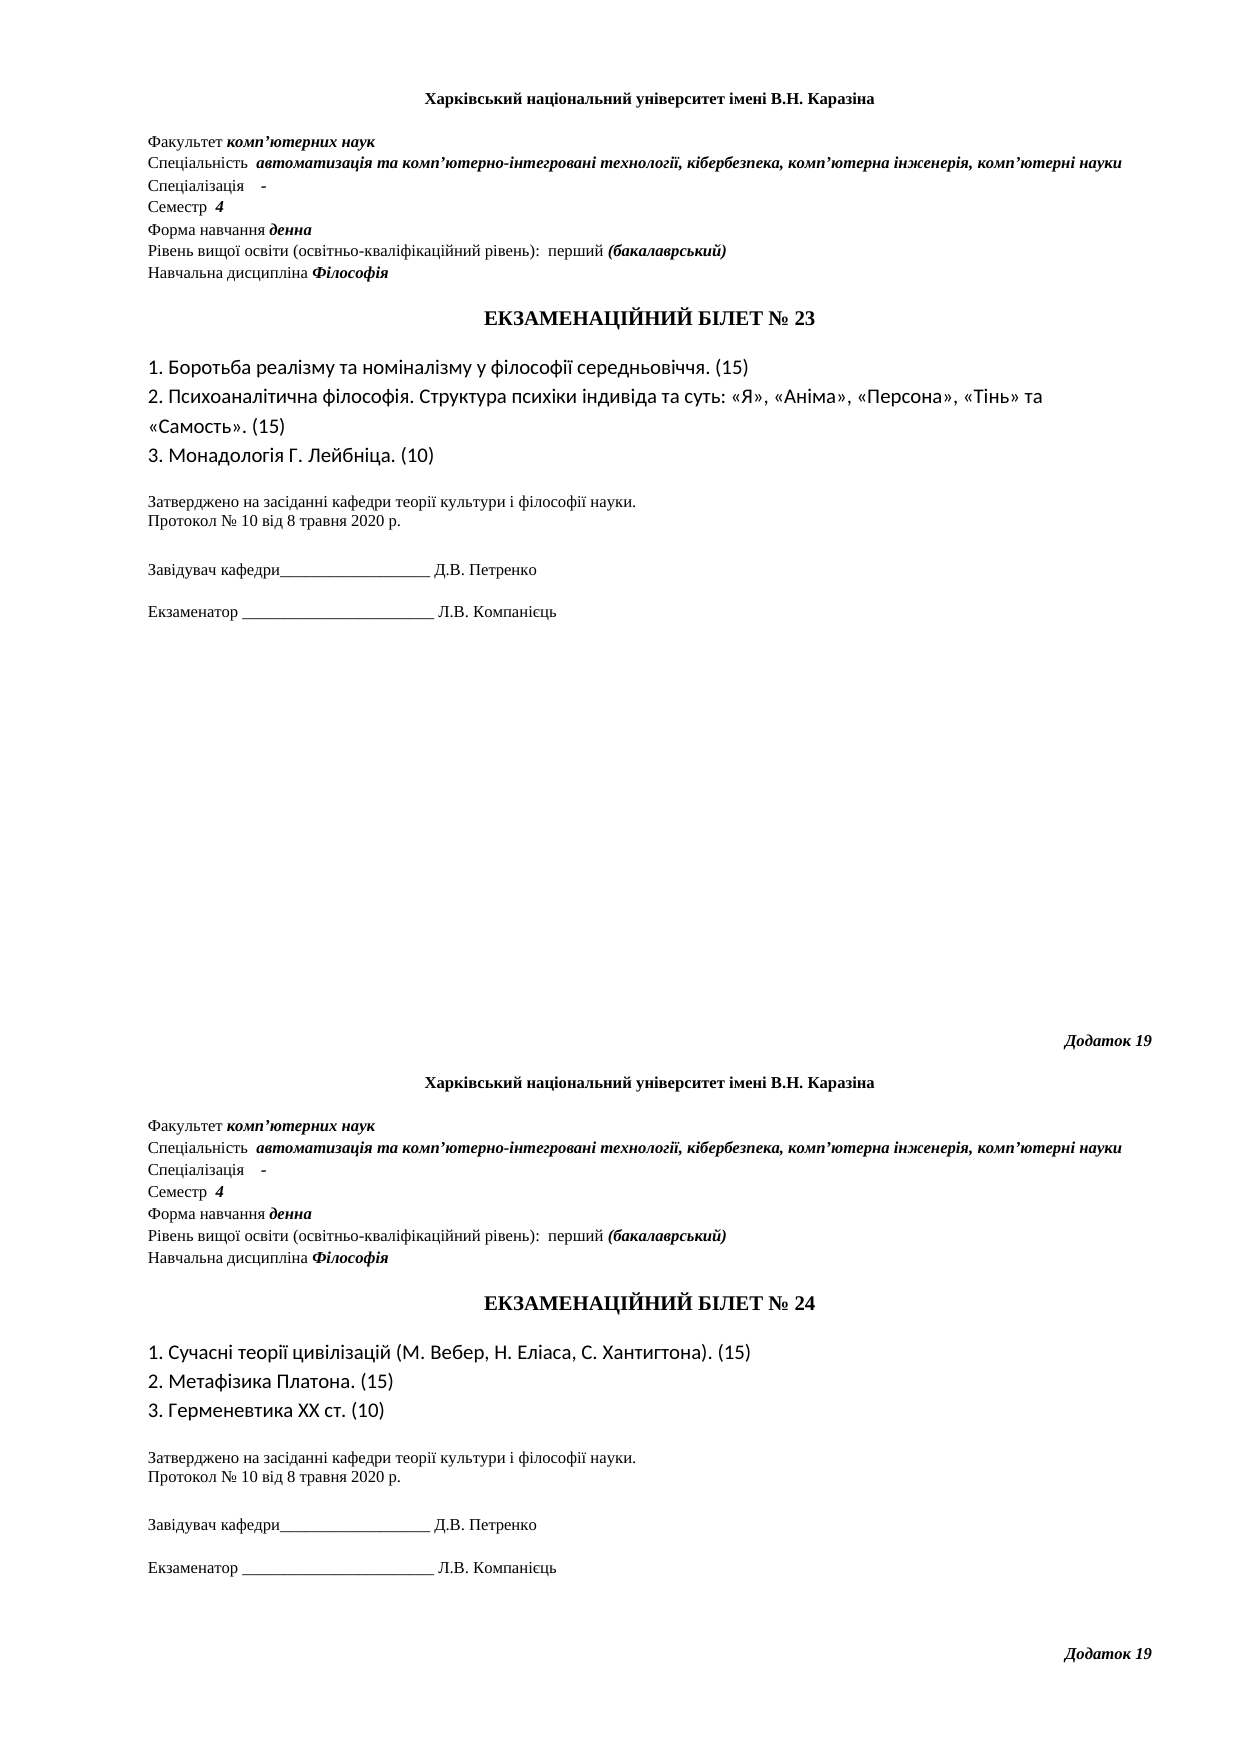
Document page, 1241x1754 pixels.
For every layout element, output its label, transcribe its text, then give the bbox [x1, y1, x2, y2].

text 1. Боротьба реалізму та номіналізму у філософії середньовіччя. (15) 2. Психоаналітична філософія. Структура психіки індивіда та суть: «Я», «Аніма», «Персона», «Тінь» та «Самость». (15) 3. Монадологія Г. Лейбніца. (10) [148, 354, 1152, 467]
text Затверджено на засіданні кафедри теорії культури і філософії науки. Протокол № 10 від 8 травня 2020 р. [148, 492, 1152, 530]
text Додаток 19 [148, 1030, 1152, 1049]
text Харківський національний університет імені В.Н. Каразіна [148, 88, 1152, 108]
text Додаток 19 [148, 1643, 1152, 1663]
text Завідувач кафедри__________________ Д.В. Петренко [148, 559, 1152, 579]
text Харківський національний університет імені В.Н. Каразіна [148, 1073, 1152, 1092]
text 1. Сучасні теорії цивілізацій (М. Вебер, Н. Еліаса, С. Хантигтона). (15) 2. Метафізика Платона. (15) 3. Герменевтика ХХ ст. (10) [148, 1339, 1152, 1423]
text ЕКЗАМЕНАЦІЙНИЙ БІЛЕТ № 23 [148, 306, 1152, 330]
text Екзаменатор _______________________ Л.В. Компанієць [148, 602, 1152, 621]
text Затверджено на засіданні кафедри теорії культури і філософії науки. Протокол № 10 від 8 травня 2020 р. [148, 1447, 1152, 1486]
text ЕКЗАМЕНАЦІЙНИЙ БІЛЕТ № 24 [148, 1291, 1152, 1315]
text Екзаменатор _______________________ Л.В. Компанієць [148, 1558, 1152, 1577]
text Завідувач кафедри__________________ Д.В. Петренко [148, 1515, 1152, 1534]
